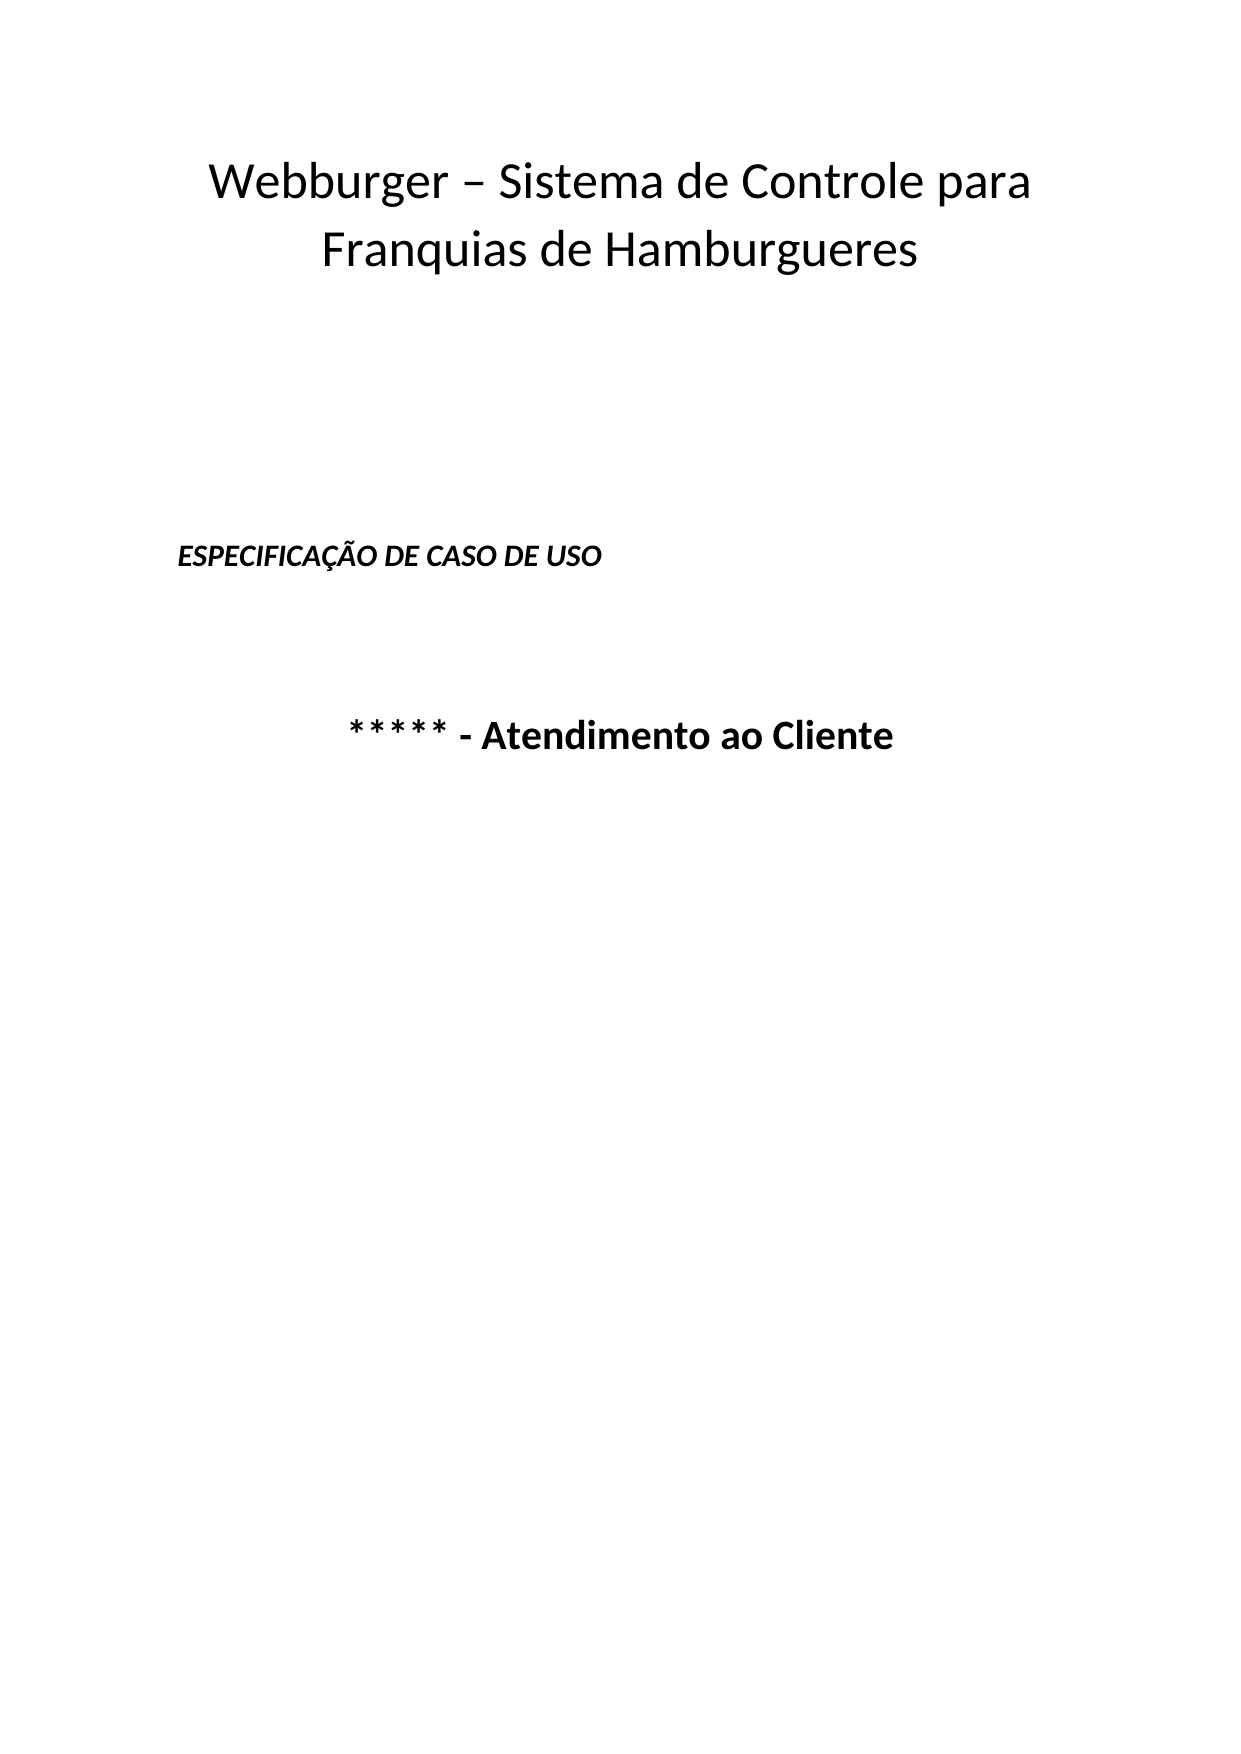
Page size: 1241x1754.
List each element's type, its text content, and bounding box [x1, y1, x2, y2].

text Webburger – Sistema de Controle para Franquias de Hamburgueres [177, 148, 1063, 280]
text ***** - Atendimento ao Cliente [177, 709, 1063, 760]
text ESPECIFICAÇÃO DE CASO DE USO [177, 536, 1063, 574]
